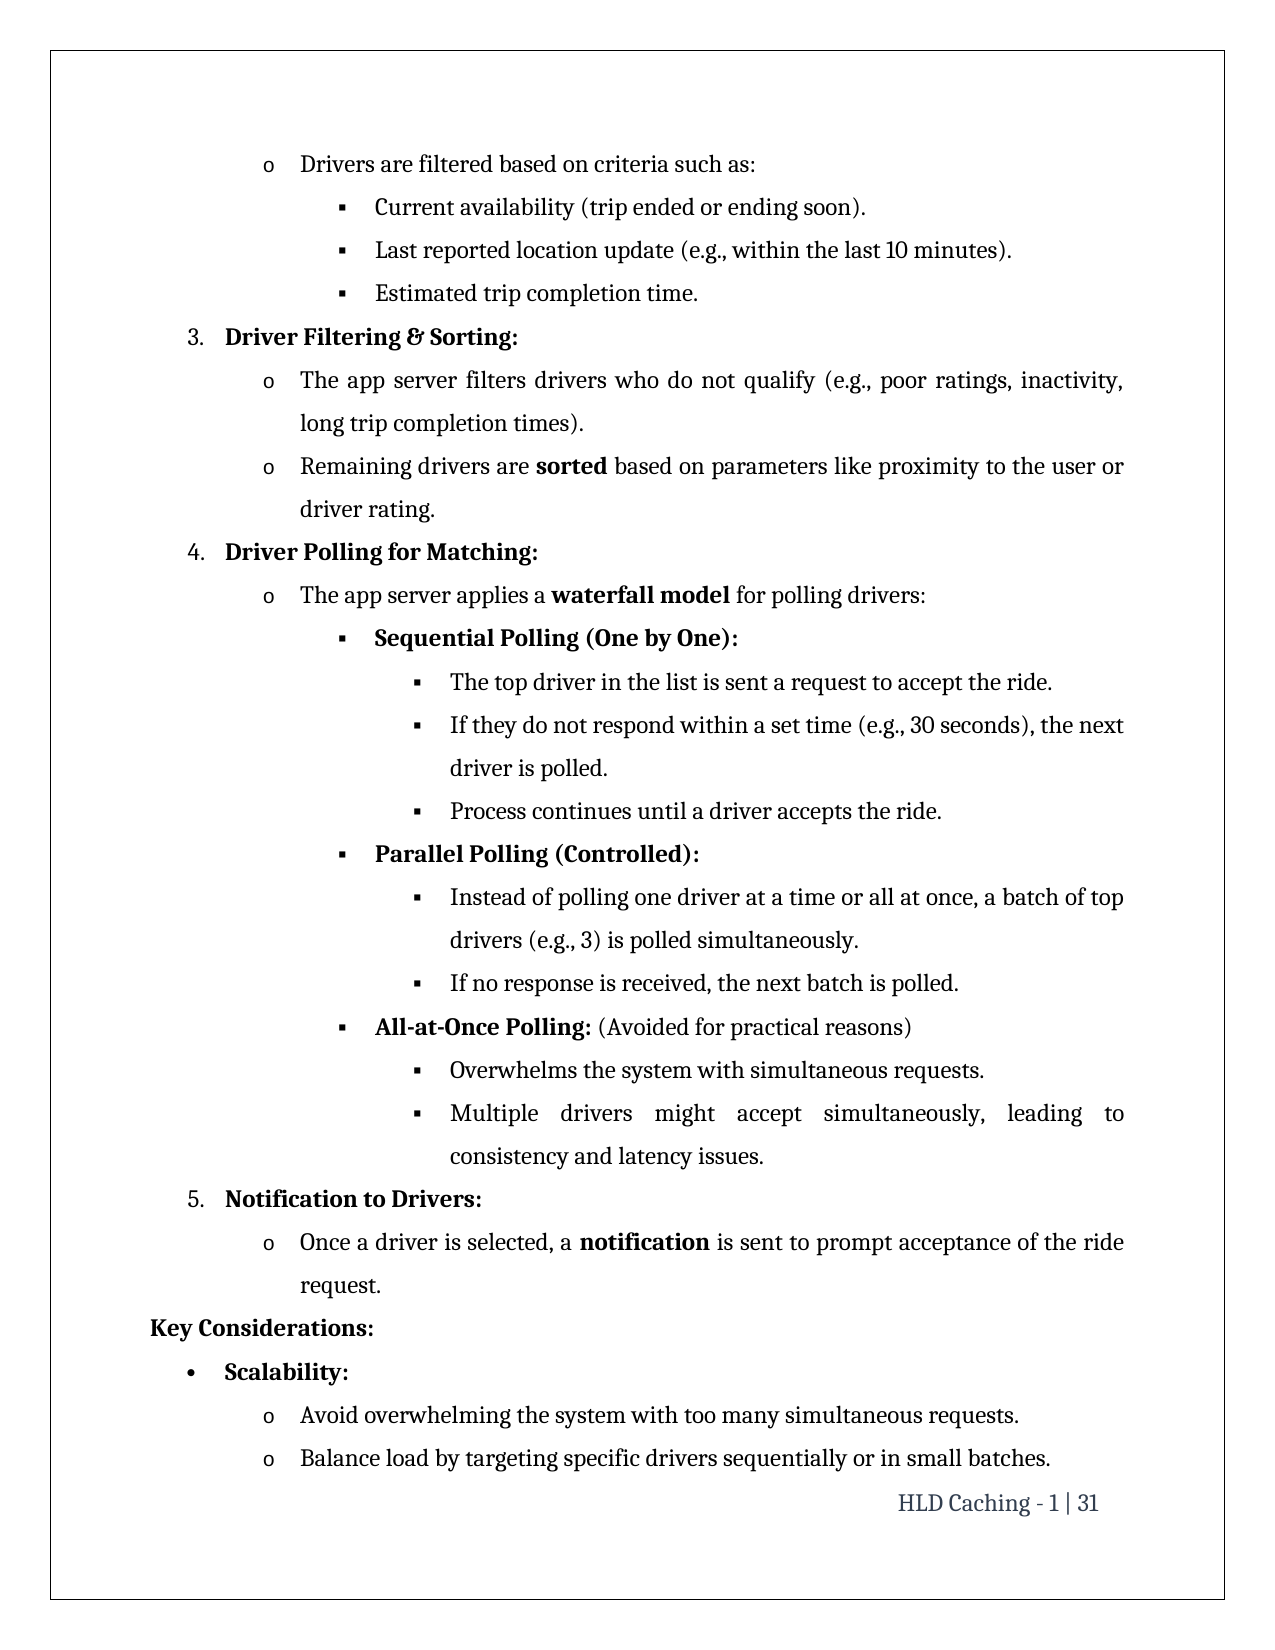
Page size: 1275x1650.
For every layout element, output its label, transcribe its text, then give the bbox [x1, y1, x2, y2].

list Current availability (trip ended or ending soon). [337, 193, 1125, 222]
list Drivers are filtered based on criteria such as: [262, 150, 1125, 179]
list Last reported location update (e.g., within the last 10 minutes). [337, 236, 1125, 265]
list Parallel Polling (Controlled): [337, 840, 1125, 869]
list Balance load by targeting specific drivers sequentially or in small batches. [262, 1444, 1125, 1472]
list If they do not respond within a set time (e.g., 30 seconds), the next driver is polled. [412, 711, 1125, 782]
list Driver Polling for Matching: [187, 538, 1125, 567]
list Estimated trip completion time. [337, 279, 1125, 308]
list All-at-Once Polling: (Avoided for practical reasons) [337, 1012, 1125, 1041]
list Once a driver is selected, a notification is sent to prompt acceptance of the ride request. [262, 1228, 1125, 1300]
text Key Considerations: [150, 1314, 1125, 1343]
list Remaining drivers are sorted based on parameters like proximity to the user or driver rating. [262, 452, 1125, 524]
list Process continues until a driver accepts the ride. [412, 797, 1125, 826]
list The top driver in the list is sent a request to accept the ride. [412, 667, 1125, 696]
list The app server applies a waterfall model for polling drivers: [262, 581, 1125, 610]
list Instead of polling one driver at a time or all at once, a batch of top drivers (e.g., 3) is polled simultaneously. [412, 883, 1125, 955]
list Multiple drivers might accept simultaneously, leading to consistency and latency issues. [412, 1099, 1125, 1171]
list The app server filters drivers who do not qualify (e.g., poor ratings, inactivity, long trip completion times). [262, 366, 1125, 437]
list Overwhelms the system with simultaneous requests. [412, 1056, 1125, 1084]
list If no response is received, the next batch is polled. [412, 969, 1125, 998]
list Driver Filtering & Sorting: [187, 322, 1125, 351]
list Notification to Drivers: [187, 1185, 1125, 1214]
list Sequential Polling (One by One): [337, 624, 1125, 653]
list Scalability: [187, 1357, 1125, 1386]
list Avoid overwhelming the system with too many simultaneous requests. [262, 1401, 1125, 1429]
